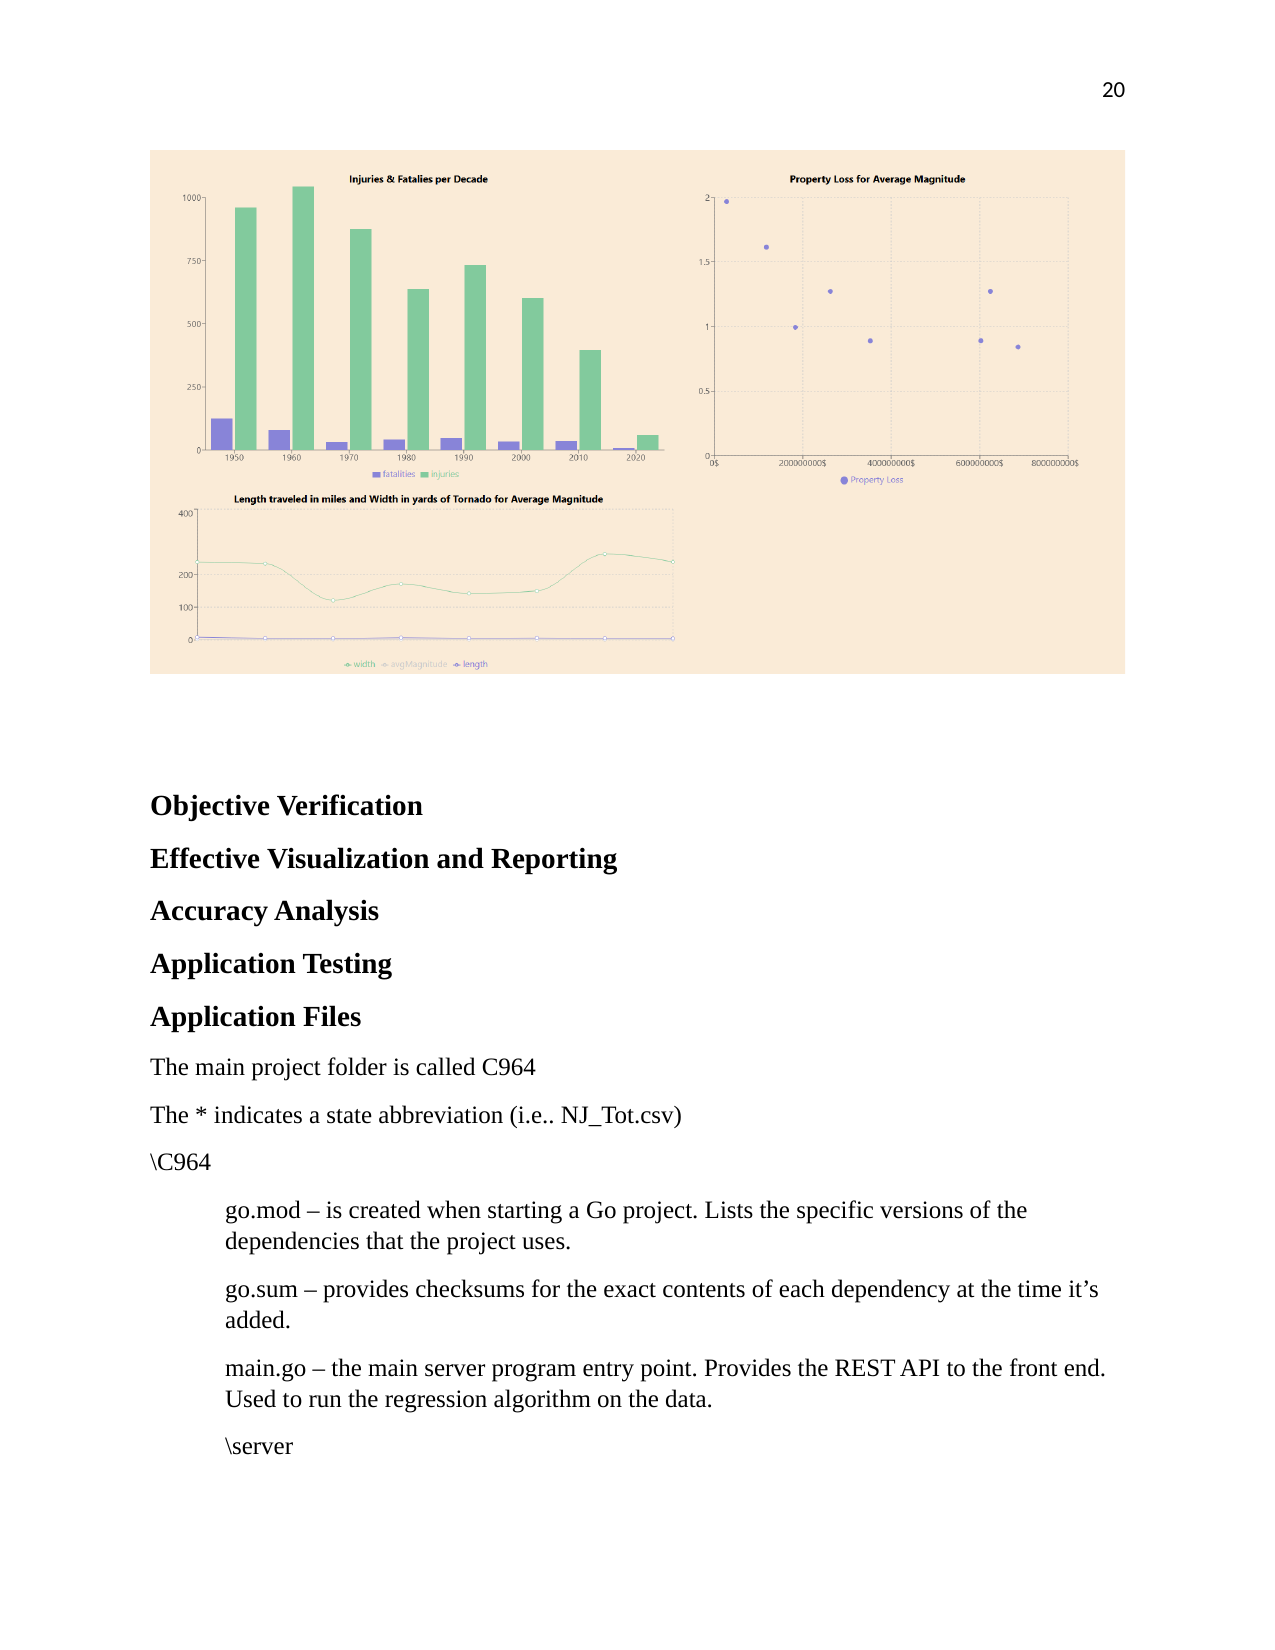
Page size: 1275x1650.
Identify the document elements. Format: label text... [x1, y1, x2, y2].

text go.mod – is created when starting a Go project. Lists the specific versions of the dependencies that the project uses. [225, 1195, 1125, 1255]
text Effective Visualization and Reporting [150, 841, 1125, 874]
text Accuracy Analysis [150, 893, 1125, 927]
picture [150, 150, 1125, 674]
text Application Files [150, 999, 1125, 1033]
text The main project folder is called C964 [150, 1052, 1125, 1081]
text main.go – the main server program entry point. Provides the REST API to the front end. Used to run the regression algorithm on the data. [225, 1353, 1125, 1412]
text Objective Verification [150, 788, 1125, 821]
text \C964 [150, 1147, 1125, 1176]
text go.sum – provides checksums for the exact contents of each dependency at the time it’s added. [225, 1274, 1125, 1334]
text Application Testing [150, 946, 1125, 980]
text The * indicates a state abbreviation (i.e.. NJ_Tot.csv) [150, 1100, 1125, 1128]
text \server [150, 1431, 1125, 1460]
